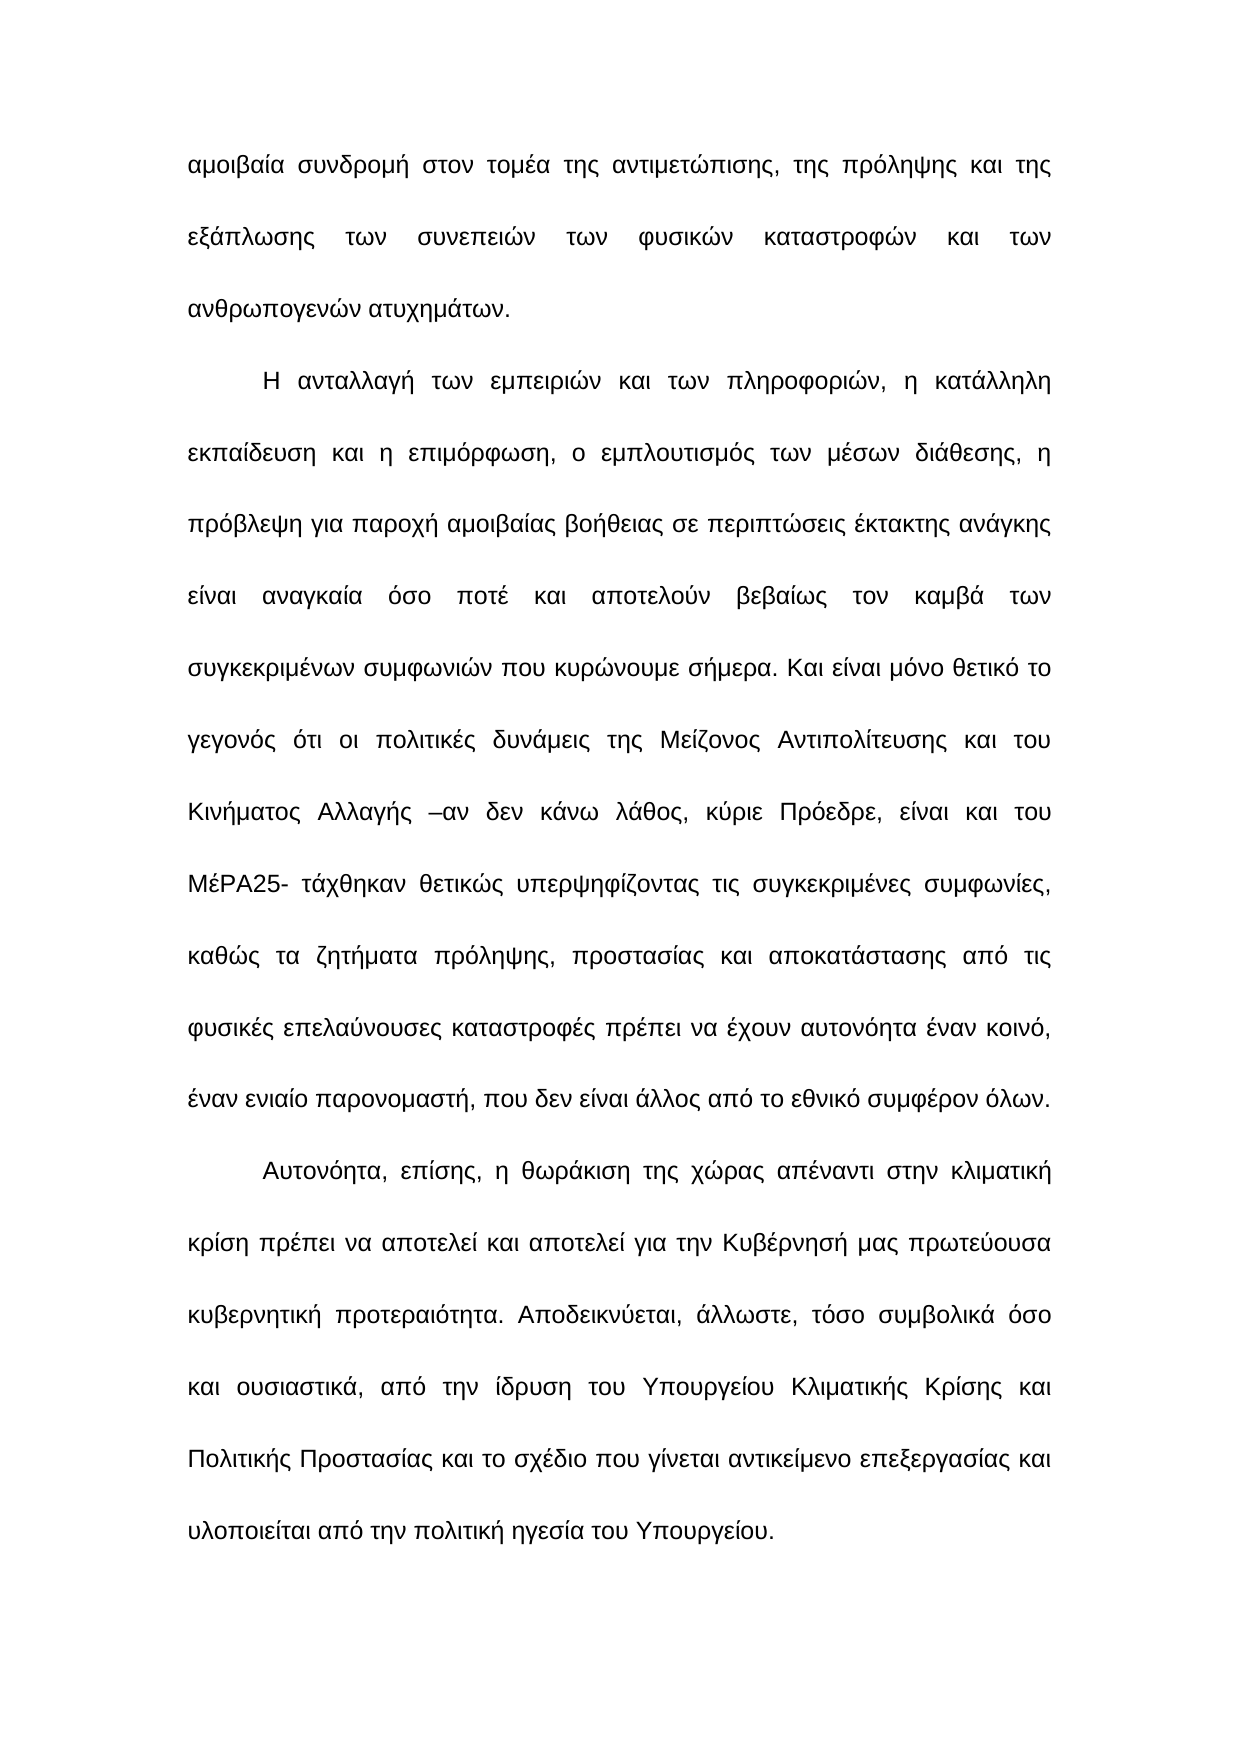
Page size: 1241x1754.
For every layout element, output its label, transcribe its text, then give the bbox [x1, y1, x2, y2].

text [187, 150, 1053, 322]
text Η ανταλλαγή των εμπειριών και των πληροφοριών, η κατάλληλη εκπαίδευση και η επιμόρφωση, ο εμπλουτισμός των μέσων διάθεσης, η πρόβλεψη για παροχή αμοιβαίας βοήθειας σε περιπτώσεις έκτακτης ανάγκης είναι αναγκαία όσο ποτέ και αποτελούν βεβαίως τον καμβά των συγκεκριμένων συμφωνιών που κυρώνουμε σήμερα. Και είναι μόνο θετικό το γεγονός ότι οι πολιτικές δυνάμεις της Μείζονος Αντιπολίτευσης και του Κινήματος Αλλαγής –αν δεν κάνω λάθος, κύριε Πρόεδρε, είναι και του ΜέΡΑ25- τάχθηκαν θετικώς υπερψηφίζοντας τις συγκεκριμένες συμφωνίες, καθώς τα ζητήματα πρόληψης, προστασίας και αποκατάστασης από τις φυσικές επελαύνουσες καταστροφές πρέπει να έχουν αυτονόητα έναν κοινό, έναν ενιαίο παρονομαστή, που δεν είναι άλλος από το εθνικό συμφέρον όλων. [187, 366, 1053, 1113]
text Αυτονόητα, επίσης, η θωράκιση της χώρας απέναντι στην κλιματική κρίση πρέπει να αποτελεί και αποτελεί για την Κυβέρνησή μας πρωτεύουσα κυβερνητική προτεραιότητα. Αποδεικνύεται, άλλωστε, τόσο συμβολικά όσο και ουσιαστικά, από την ίδρυση του Υπουργείου Κλιματικής Κρίσης και Πολιτικής Προστασίας και το σχέδιο που γίνεται αντικείμενο επεξεργασίας και υλοποιείται από την πολιτική ηγεσία του Υπουργείου. [187, 1156, 1053, 1544]
